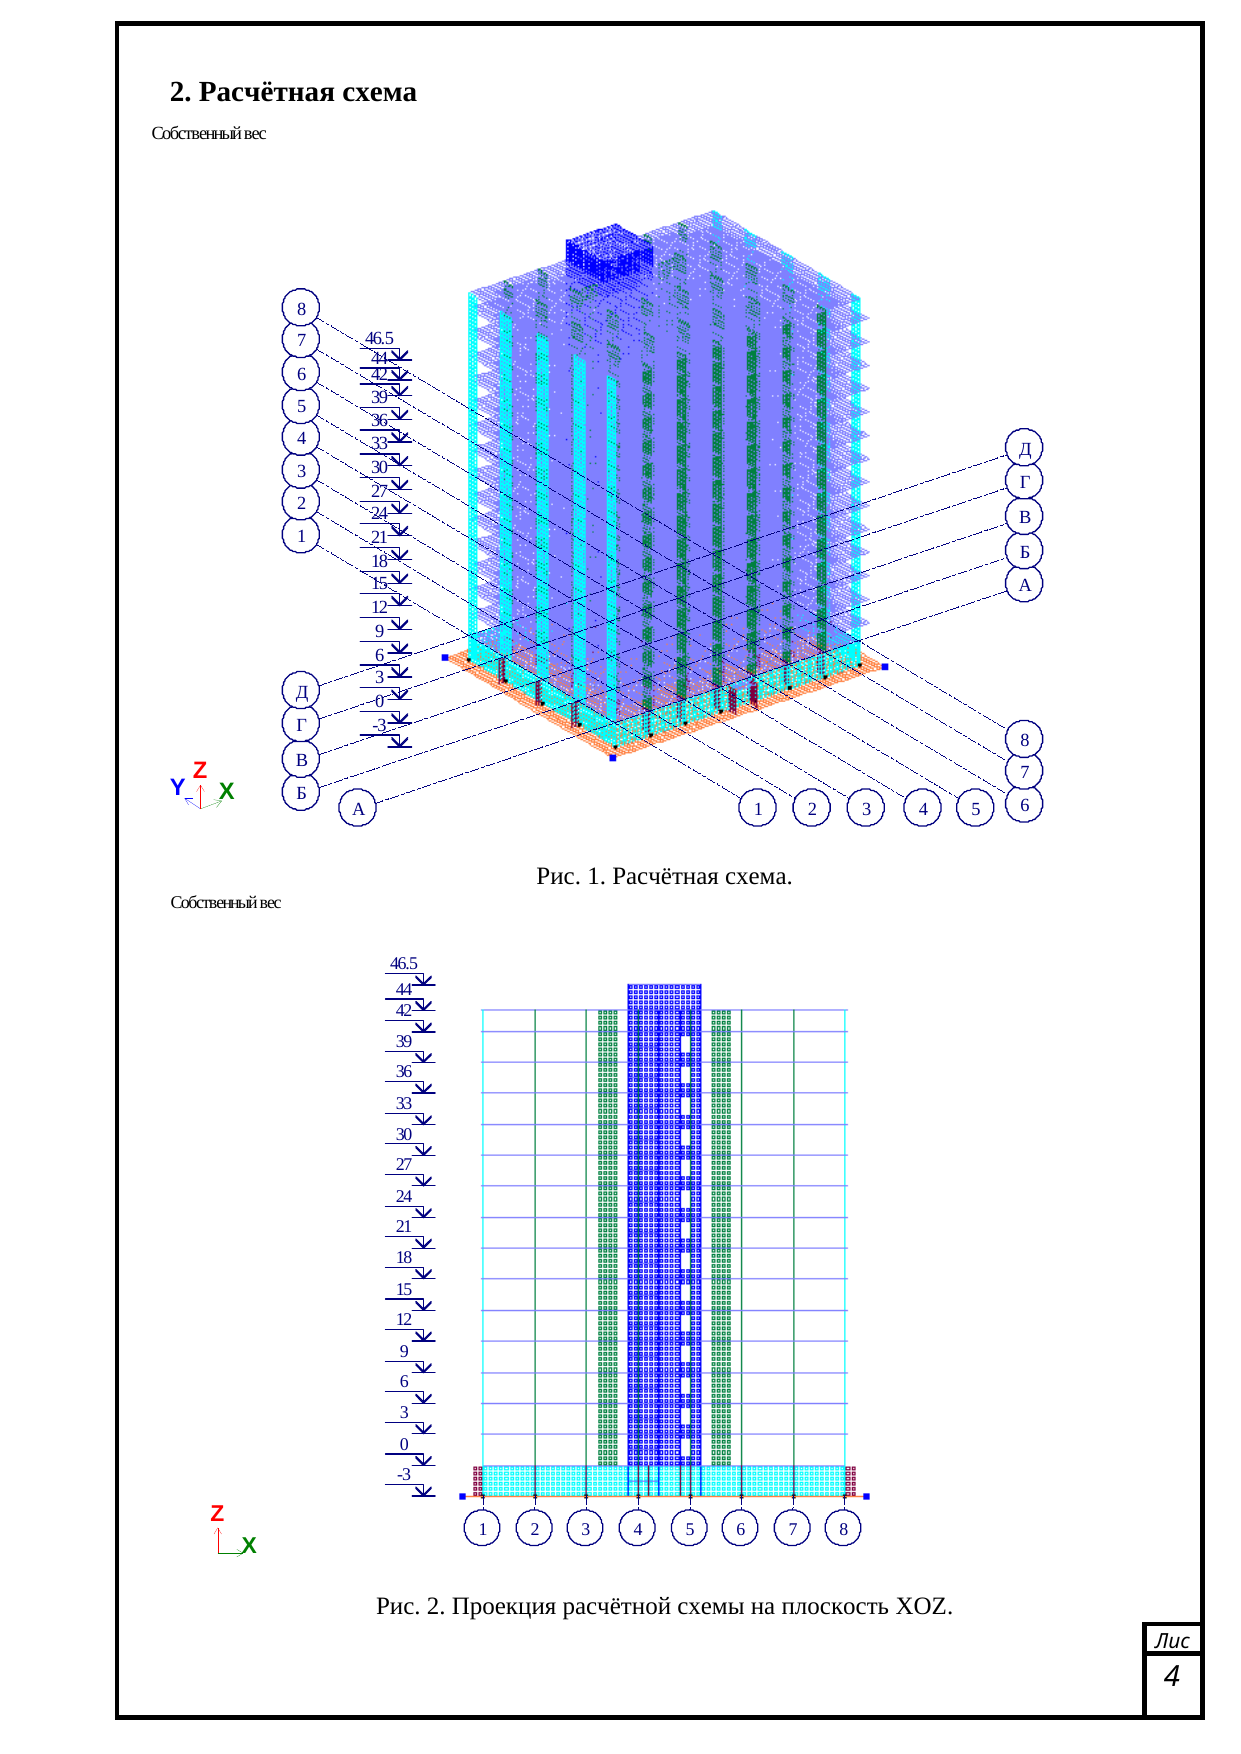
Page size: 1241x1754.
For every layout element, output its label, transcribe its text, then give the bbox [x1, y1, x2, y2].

text Рис. 2. Проекция расчётной схемы на плоскость XOZ. [148, 1591, 1181, 1620]
text 2. Расчётная схема [148, 74, 1181, 107]
text Рис. 1. Расчётная схема. [148, 861, 1181, 890]
